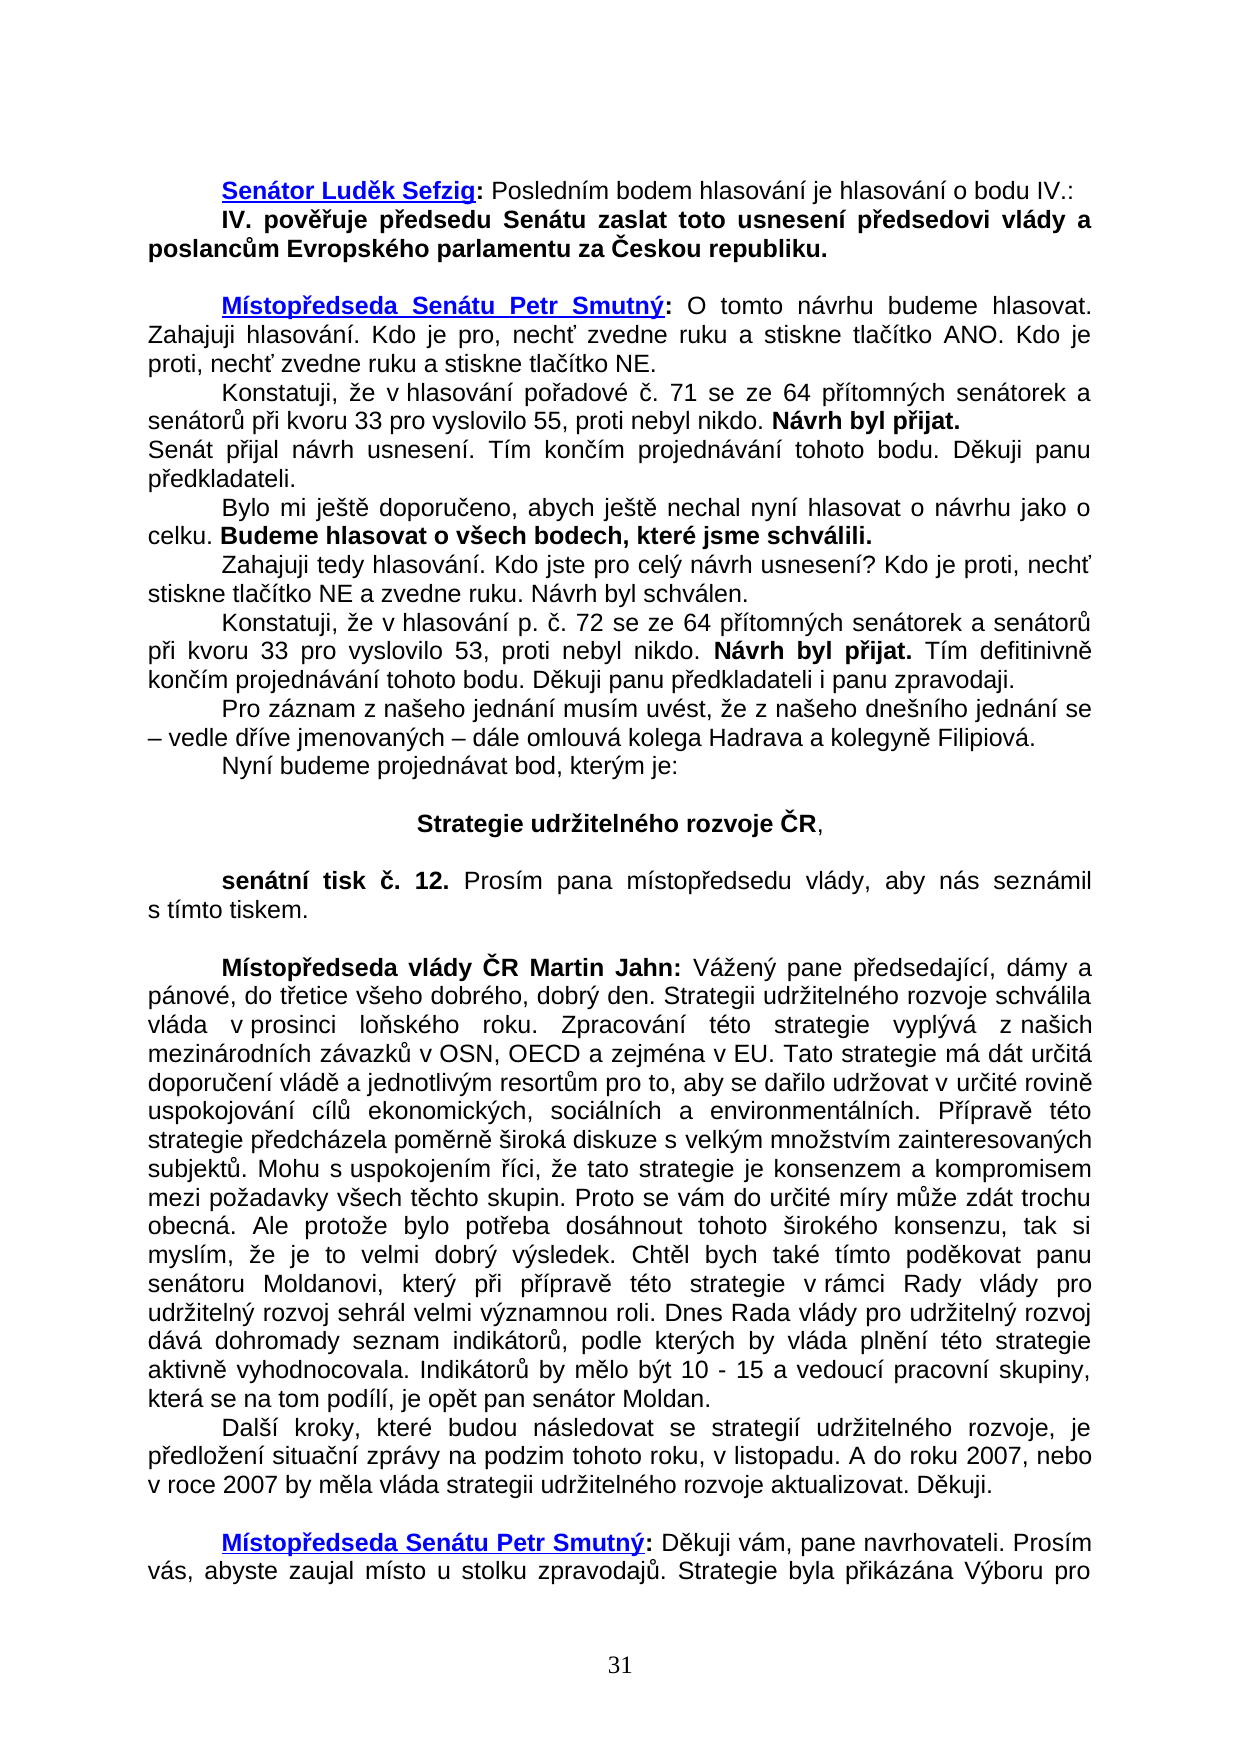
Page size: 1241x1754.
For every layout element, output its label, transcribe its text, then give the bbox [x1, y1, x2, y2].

text Další kroky, které budou následovat se strategií udržitelného rozvoje, je předložení situační zprávy na podzim tohoto roku, v listopadu. A do roku 2007, nebo v roce 2007 by měla vláda strategii udržitelného rozvoje aktualizovat. Děkuji. [148, 1413, 1093, 1499]
text Zahajuji tedy hlasování. Kdo jste pro celý návrh usnesení? Kdo je proti, nechť stiskne tlačítko NE a zvedne ruku. Návrh byl schválen. [148, 550, 1093, 608]
text Strategie udržitelného rozvoje ČR, [148, 809, 1093, 838]
text Senátor Luděk Sefzig: Posledním bodem hlasování je hlasování o bodu IV.: [148, 176, 1093, 205]
text Konstatuji, že v hlasování pořadové č. 71 se ze 64 přítomných senátorek a senátorů při kvoru 33 pro vyslovilo 55, proti nebyl nikdo. Návrh byl přijat. [148, 378, 1093, 435]
text Bylo mi ještě doporučeno, abych ještě nechal nyní hlasovat o návrhu jako o celku. Budeme hlasovat o všech bodech, které jsme schválili. [148, 493, 1093, 550]
text IV. pověřuje předsedu Senátu zaslat toto usnesení předsedovi vlády a poslancům Evropského parlamentu za Českou republiku. [148, 205, 1093, 263]
text Místopředseda Senátu Petr Smutný: O tomto návrhu budeme hlasovat. Zahajuji hlasování. Kdo je pro, nechť zvedne ruku a stiskne tlačítko ANO. Kdo je proti, nechť zvedne ruku a stiskne tlačítko NE. [148, 291, 1093, 378]
text senátní tisk č. 12. Prosím pana místopředsedu vlády, aby nás seznámil s tímto tiskem. [148, 866, 1093, 924]
text Místopředseda vlády ČR Martin Jahn: Vážený pane předsedající, dámy a pánové, do třetice všeho dobrého, dobrý den. Strategii udržitelného rozvoje schválila vláda v prosinci loňského roku. Zpracování této strategie vyplývá z našich mezinárodních závazků v OSN, OECD a zejména v EU. Tato strategie má dát určitá doporučení vládě a jednotlivým resortům pro to, aby se dařilo udržovat v určité rovině uspokojování cílů ekonomických, sociálních a environmentálních. Přípravě této strategie předcházela poměrně široká diskuze s velkým množstvím zainteresovaných subjektů. Mohu s uspokojením říci, že tato strategie je konsenzem a kompromisem mezi požadavky všech těchto skupin. Proto se vám do určité míry může zdát trochu obecná. Ale protože bylo potřeba dosáhnout tohoto širokého konsenzu, tak si myslím, že je to velmi dobrý výsledek. Chtěl bych také tímto poděkovat panu senátoru Moldanovi, který při přípravě této strategie v rámci Rady vlády pro udržitelný rozvoj sehrál velmi významnou roli. Dnes Rada vlády pro udržitelný rozvoj dává dohromady seznam indikátorů, podle kterých by vláda plnění této strategie aktivně vyhodnocovala. Indikátorů by mělo být 10 - 15 a vedoucí pracovní skupiny, která se na tom podílí, je opět pan senátor Moldan. [148, 953, 1093, 1413]
text Senát přijal návrh usnesení. Tím končím projednávání tohoto bodu. Děkuji panu předkladateli. [148, 435, 1093, 493]
text Nyní budeme projednávat bod, kterým je: [148, 751, 1093, 780]
text Pro záznam z našeho jednání musím uvést, že z našeho dnešního jednání se – vedle dříve jmenovaných – dále omlouvá kolega Hadrava a kolegyně Filipiová. [148, 694, 1093, 751]
text Konstatuji, že v hlasování p. č. 72 se ze 64 přítomných senátorek a senátorů při kvoru 33 pro vyslovilo 53, proti nebyl nikdo. Návrh byl přijat. Tím defitinivně končím projednávání tohoto bodu. Děkuji panu předkladateli i panu zpravodaji. [148, 608, 1093, 694]
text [148, 1528, 1093, 1585]
